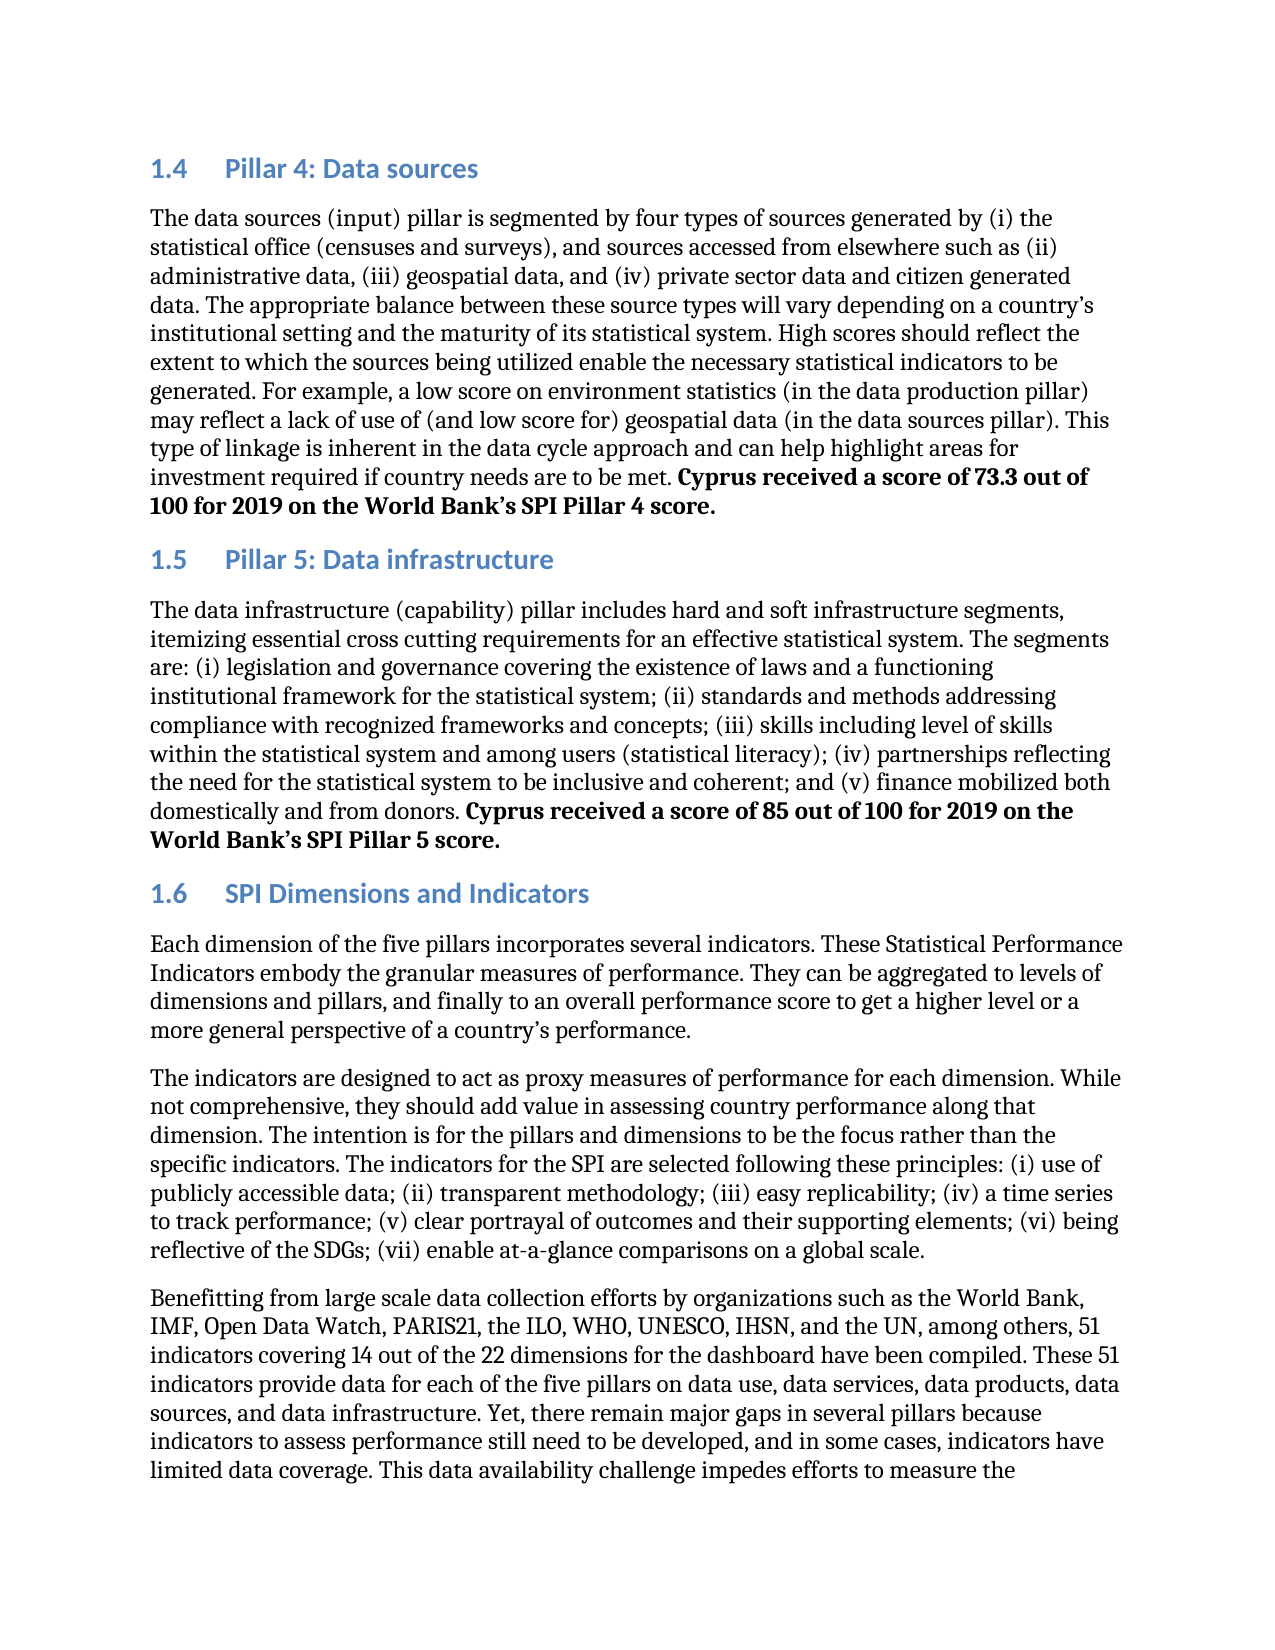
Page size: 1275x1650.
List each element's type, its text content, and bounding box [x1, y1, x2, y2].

text The indicators are designed to act as proxy measures of performance for each dimension. While not comprehensive, they should add value in assessing country performance along that dimension. The intention is for the pillars and dimensions to be the focus rather than the specific indicators. The indicators for the SPI are selected following these principles: (i) use of publicly accessible data; (ii) transparent methodology; (iii) easy replicability; (iv) a time series to track performance; (v) clear portrayal of outcomes and their supporting elements; (vi) being reflective of the SDGs; (vii) enable at-a-glance comparisons on a global scale. [150, 1063, 1125, 1265]
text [150, 1283, 1125, 1485]
subtitle 1.4 Pillar 4: Data sources [150, 150, 1125, 186]
text The data sources (input) pillar is segmented by four types of sources generated by (i) the statistical office (censuses and surveys), and sources accessed from elsewhere such as (ii) administrative data, (iii) geospatial data, and (iv) private sector data and citizen generated data. The appropriate balance between these source types will vary depending on a country’s institutional setting and the maturity of its statistical system. High scores should reflect the extent to which the sources being utilized enable the necessary statistical indicators to be generated. For example, a low score on environment statistics (in the data production pillar) may reflect a lack of use of (and low score for) geospatial data (in the data sources pillar). This type of linkage is inherent in the data cycle approach and can help highlight areas for investment required if country needs are to be met. Cyprus received a score of 73.3 out of 100 for 2019 on the World Bank’s SPI Pillar 4 score. [150, 204, 1125, 521]
text Each dimension of the five pillars incorporates several indicators. These Statistical Performance Indicators embody the granular measures of performance. They can be aggregated to levels of dimensions and pillars, and finally to an overall performance score to get a higher level or a more general perspective of a country’s performance. [150, 930, 1125, 1045]
subtitle 1.6 SPI Dimensions and Indicators [150, 875, 1125, 911]
subtitle 1.5 Pillar 5: Data infrastructure [150, 541, 1125, 577]
text The data infrastructure (capability) pillar includes hard and soft infrastructure segments, itemizing essential cross cutting requirements for an effective statistical system. The segments are: (i) legislation and governance covering the existence of laws and a functioning institutional framework for the statistical system; (ii) standards and methods addressing compliance with recognized frameworks and concepts; (iii) skills including level of skills within the statistical system and among users (statistical literacy); (iv) partnerships reflecting the need for the statistical system to be inclusive and coherent; and (v) finance mobilized both domestically and from donors. Cyprus received a score of 85 out of 100 for 2019 on the World Bank’s SPI Pillar 5 score. [150, 596, 1125, 854]
